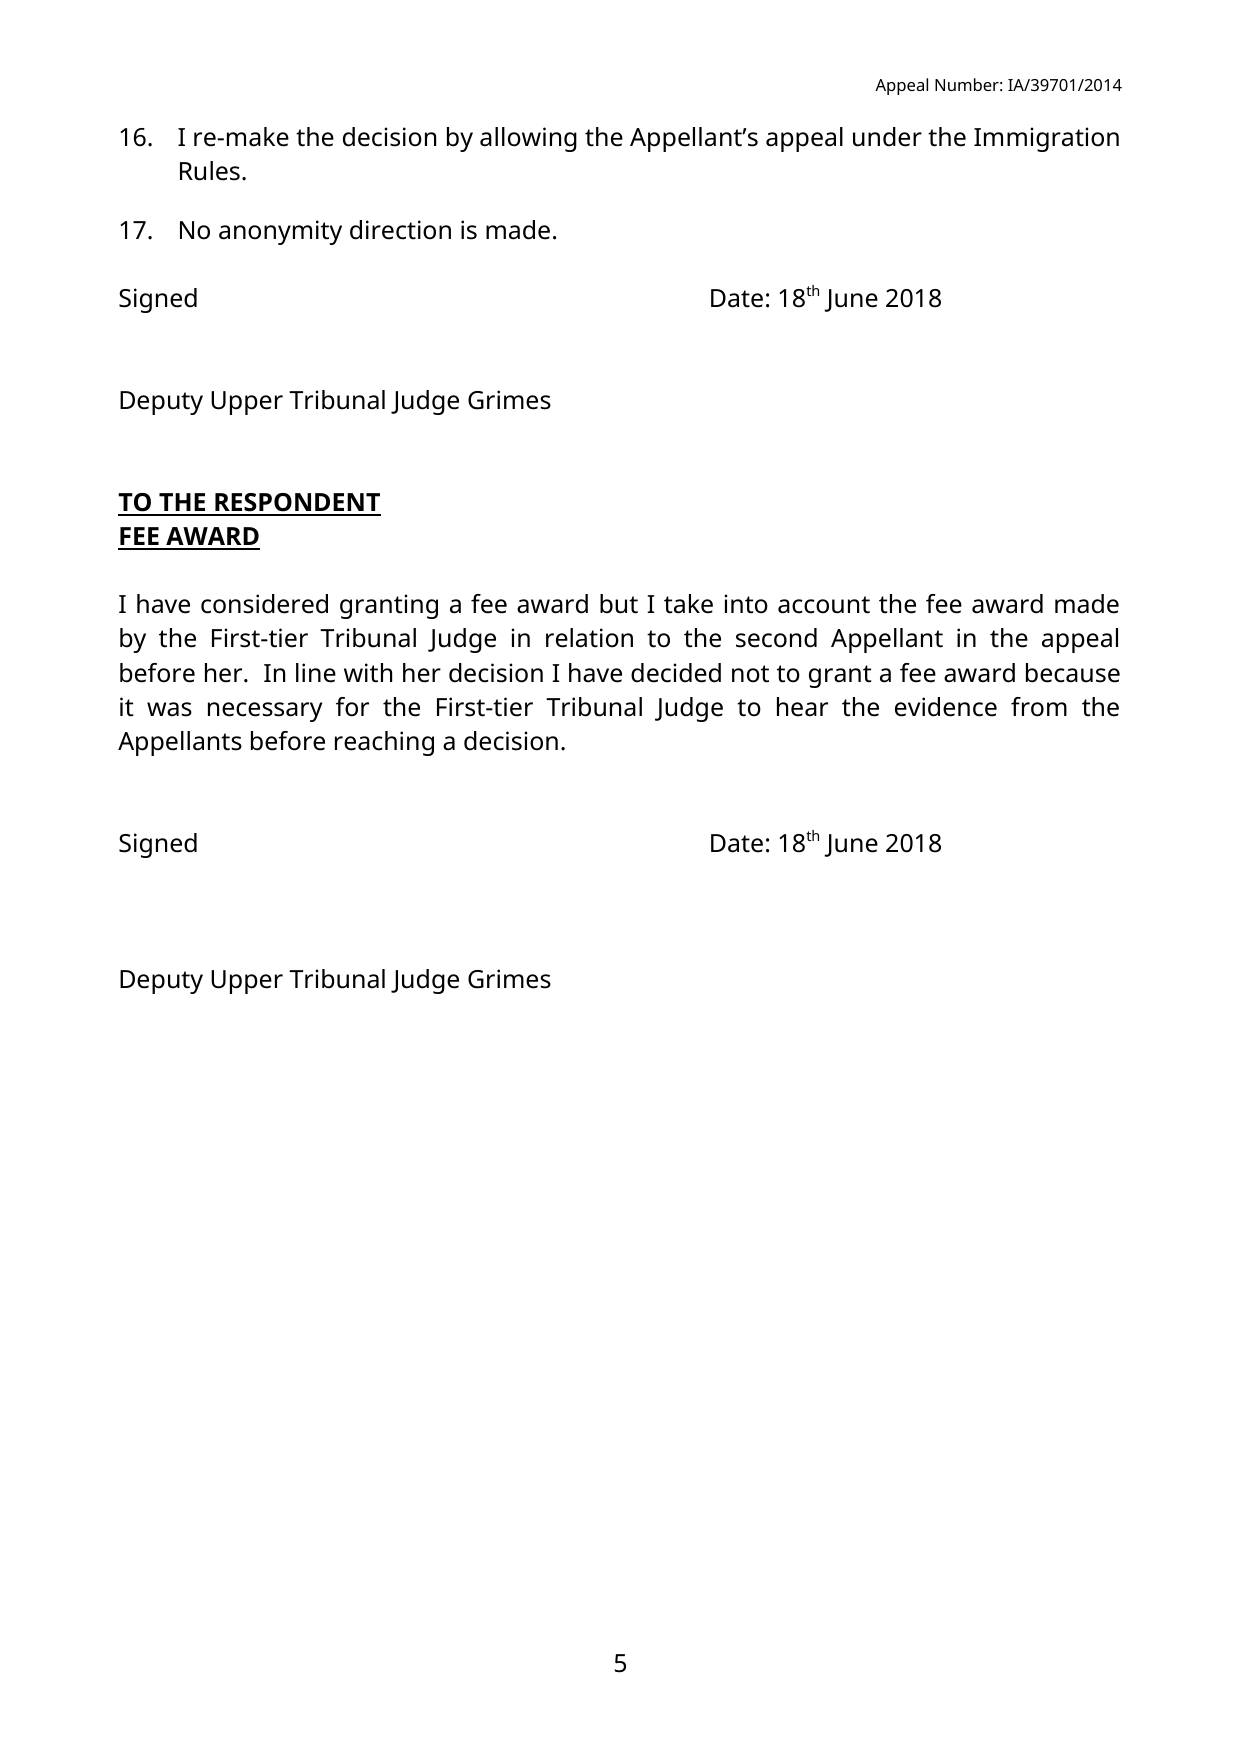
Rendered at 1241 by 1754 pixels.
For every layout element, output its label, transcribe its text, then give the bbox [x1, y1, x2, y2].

text Signed Date: 18th June 2018 [118, 826, 1122, 859]
text Signed Date: 18th June 2018 [118, 281, 1122, 314]
text FEE AWARD [118, 519, 1122, 553]
text Deputy Upper Tribunal Judge Grimes [118, 962, 1122, 996]
text I have considered granting a fee award but I take into account the fee award made by the First-tier Tribunal Judge in relation to the second Appellant in the appeal before her. In line with her decision I have decided not to grant a fee award because it was necessary for the First-tier Tribunal Judge to hear the evidence from the Appellants before reaching a decision. [118, 587, 1122, 757]
list I re-make the decision by allowing the Appellant’s appeal under the Immigration Rules. [118, 119, 1122, 187]
text Deputy Upper Tribunal Judge Grimes [118, 383, 1122, 417]
text TO THE RESPONDENT [118, 485, 1122, 519]
list No anonymity direction is made. [118, 212, 1122, 246]
